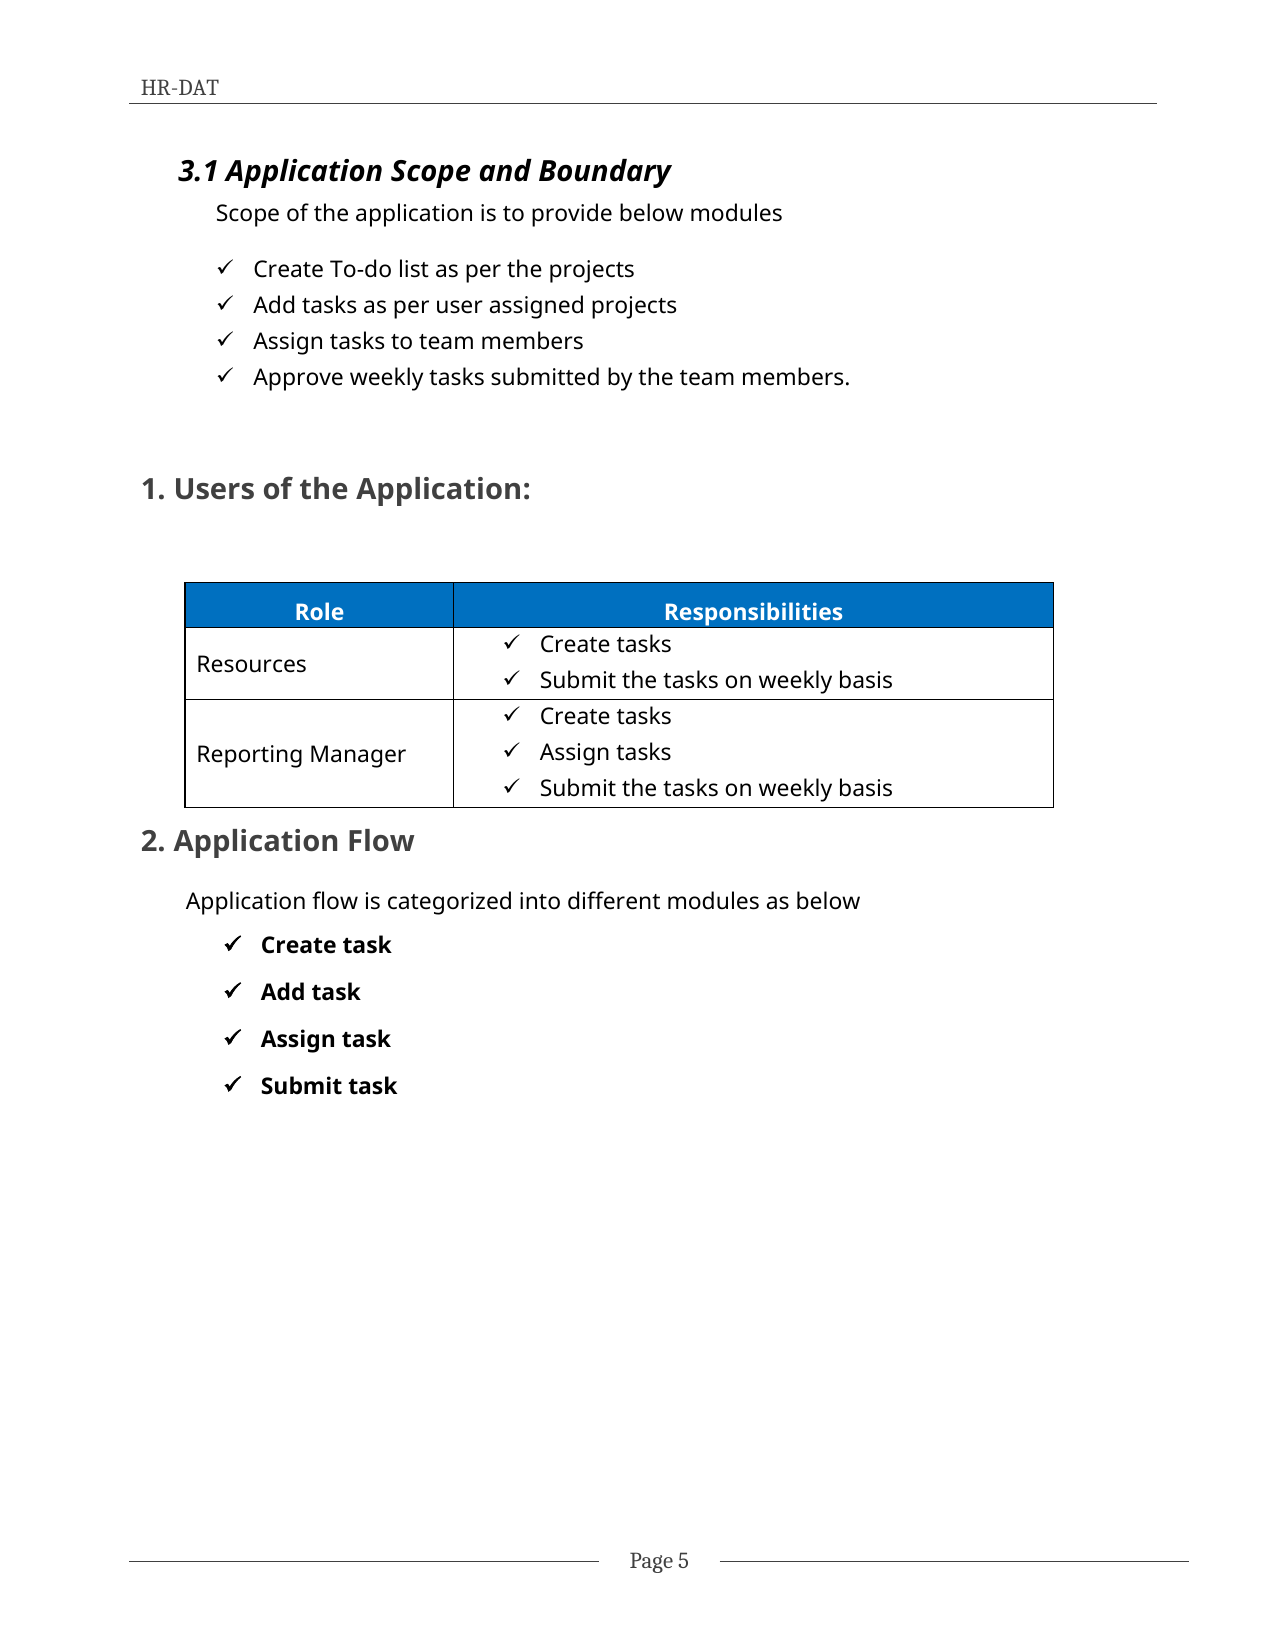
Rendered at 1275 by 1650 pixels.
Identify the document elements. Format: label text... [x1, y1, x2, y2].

list Add tasks as per user assigned projects [216, 289, 1200, 321]
list Assign tasks to team members [216, 325, 1200, 357]
table_cell Create tasks Assign tasks Submit the tasks on weekly basis [454, 700, 1053, 807]
list Add task [223, 976, 1200, 1007]
table_header Responsibilities [454, 583, 1053, 627]
text Application flow is categorized into different modules as below [186, 885, 1200, 917]
subtitle Users of the Application: [141, 468, 1200, 508]
text Scope of the application is to provide below modules [216, 197, 1200, 228]
subtitle 3.1 Application Scope and Boundary [178, 151, 1200, 190]
list Create task [223, 929, 1200, 960]
list Create To-do list as per the projects [216, 253, 1200, 285]
list Approve weekly tasks submitted by the team members. [216, 361, 1200, 392]
table_cell Reporting Manager [186, 700, 453, 807]
table_cell Resources [186, 628, 453, 699]
list Submit task [223, 1070, 1200, 1101]
table_header Role [186, 583, 453, 627]
subtitle Application Flow [141, 821, 1200, 860]
table_cell Create tasks Submit the tasks on weekly basis [454, 628, 1053, 699]
list Assign task [223, 1023, 1200, 1054]
